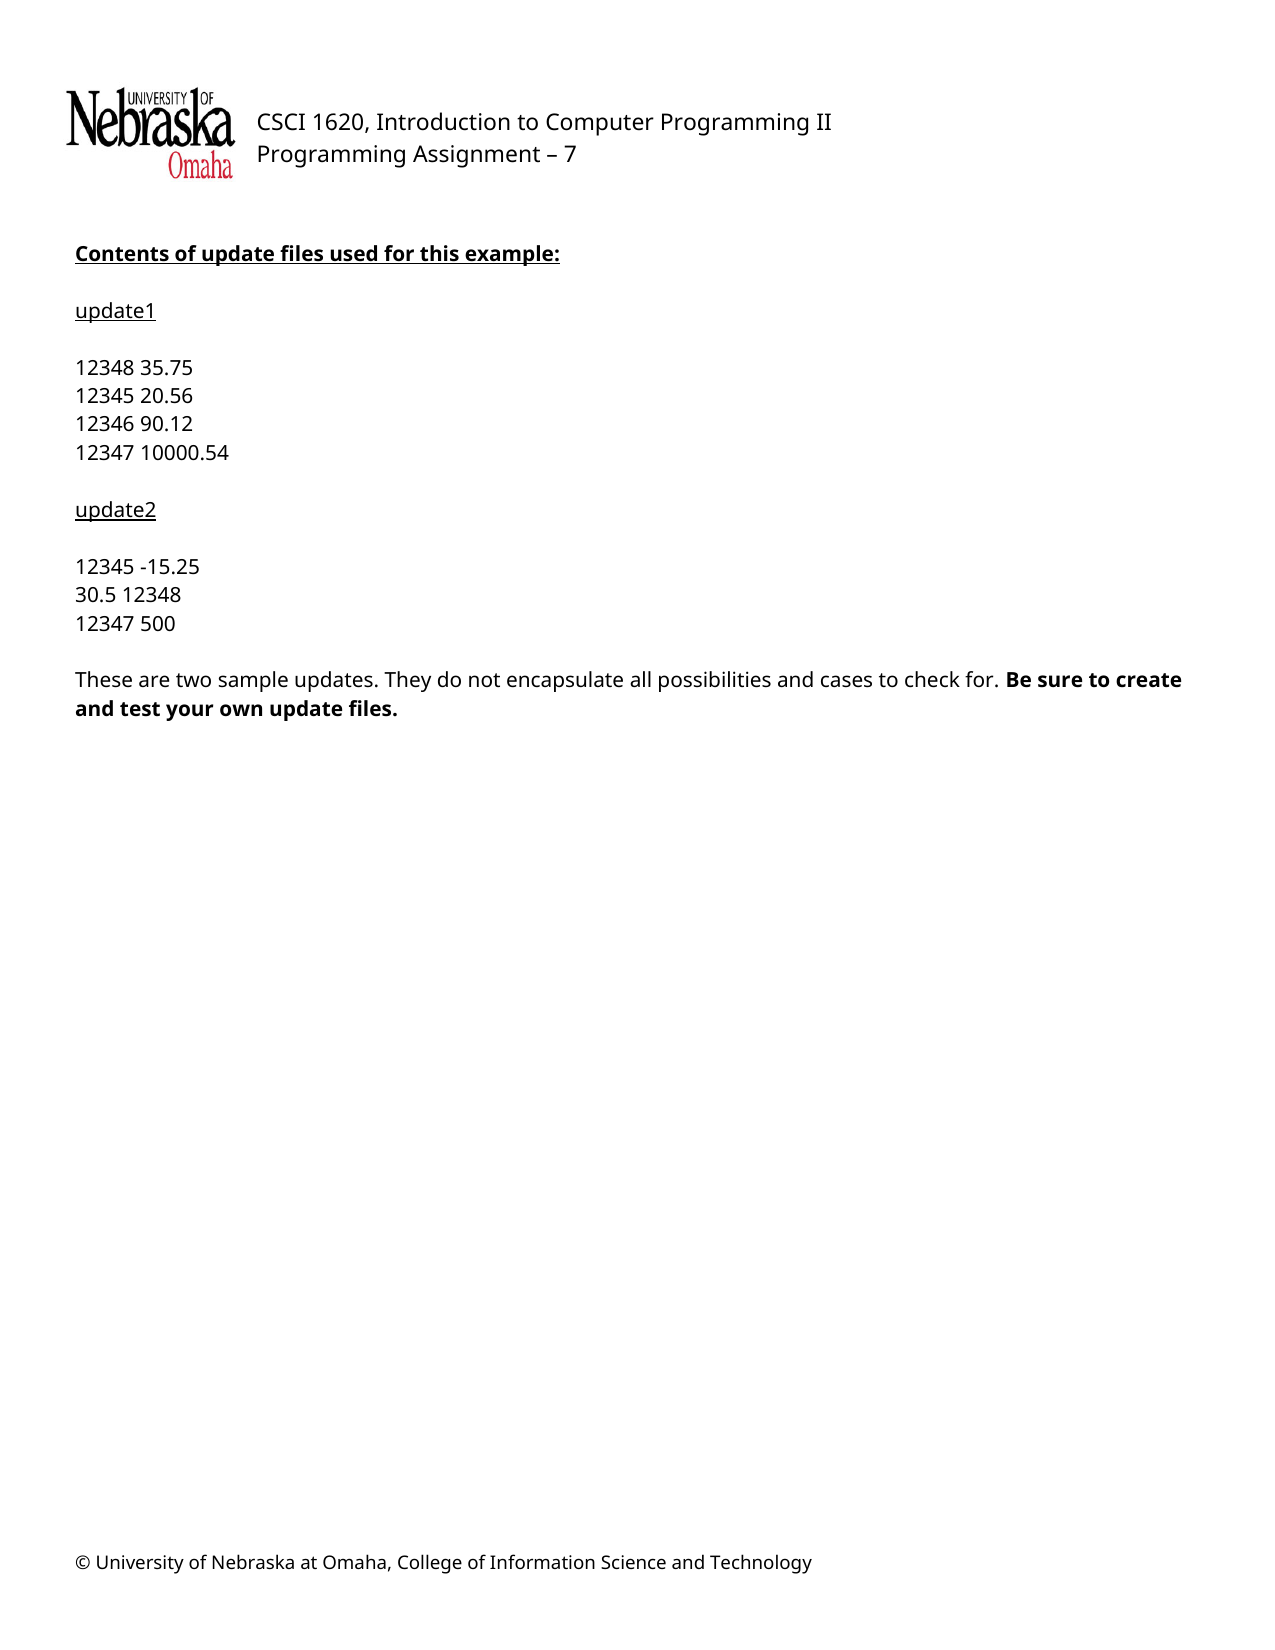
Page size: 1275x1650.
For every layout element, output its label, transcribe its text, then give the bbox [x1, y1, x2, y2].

text These are two sample updates. They do not encapsulate all possibilities and cases to check for. Be sure to create and test your own update files. [75, 666, 1200, 722]
text 12347 500 [75, 609, 1200, 637]
text 12345 20.56 [75, 381, 1200, 409]
text 12348 35.75 [75, 353, 1200, 381]
text Contents of update files used for this example: [75, 239, 1200, 267]
text 30.5 12348 [75, 580, 1200, 609]
text 12345 -15.25 [75, 552, 1200, 580]
text 12347 10000.54 [75, 438, 1200, 466]
text update2 [75, 495, 1200, 523]
picture [63, 82, 238, 182]
text update1 [75, 296, 1200, 324]
text 12346 90.12 [75, 409, 1200, 438]
